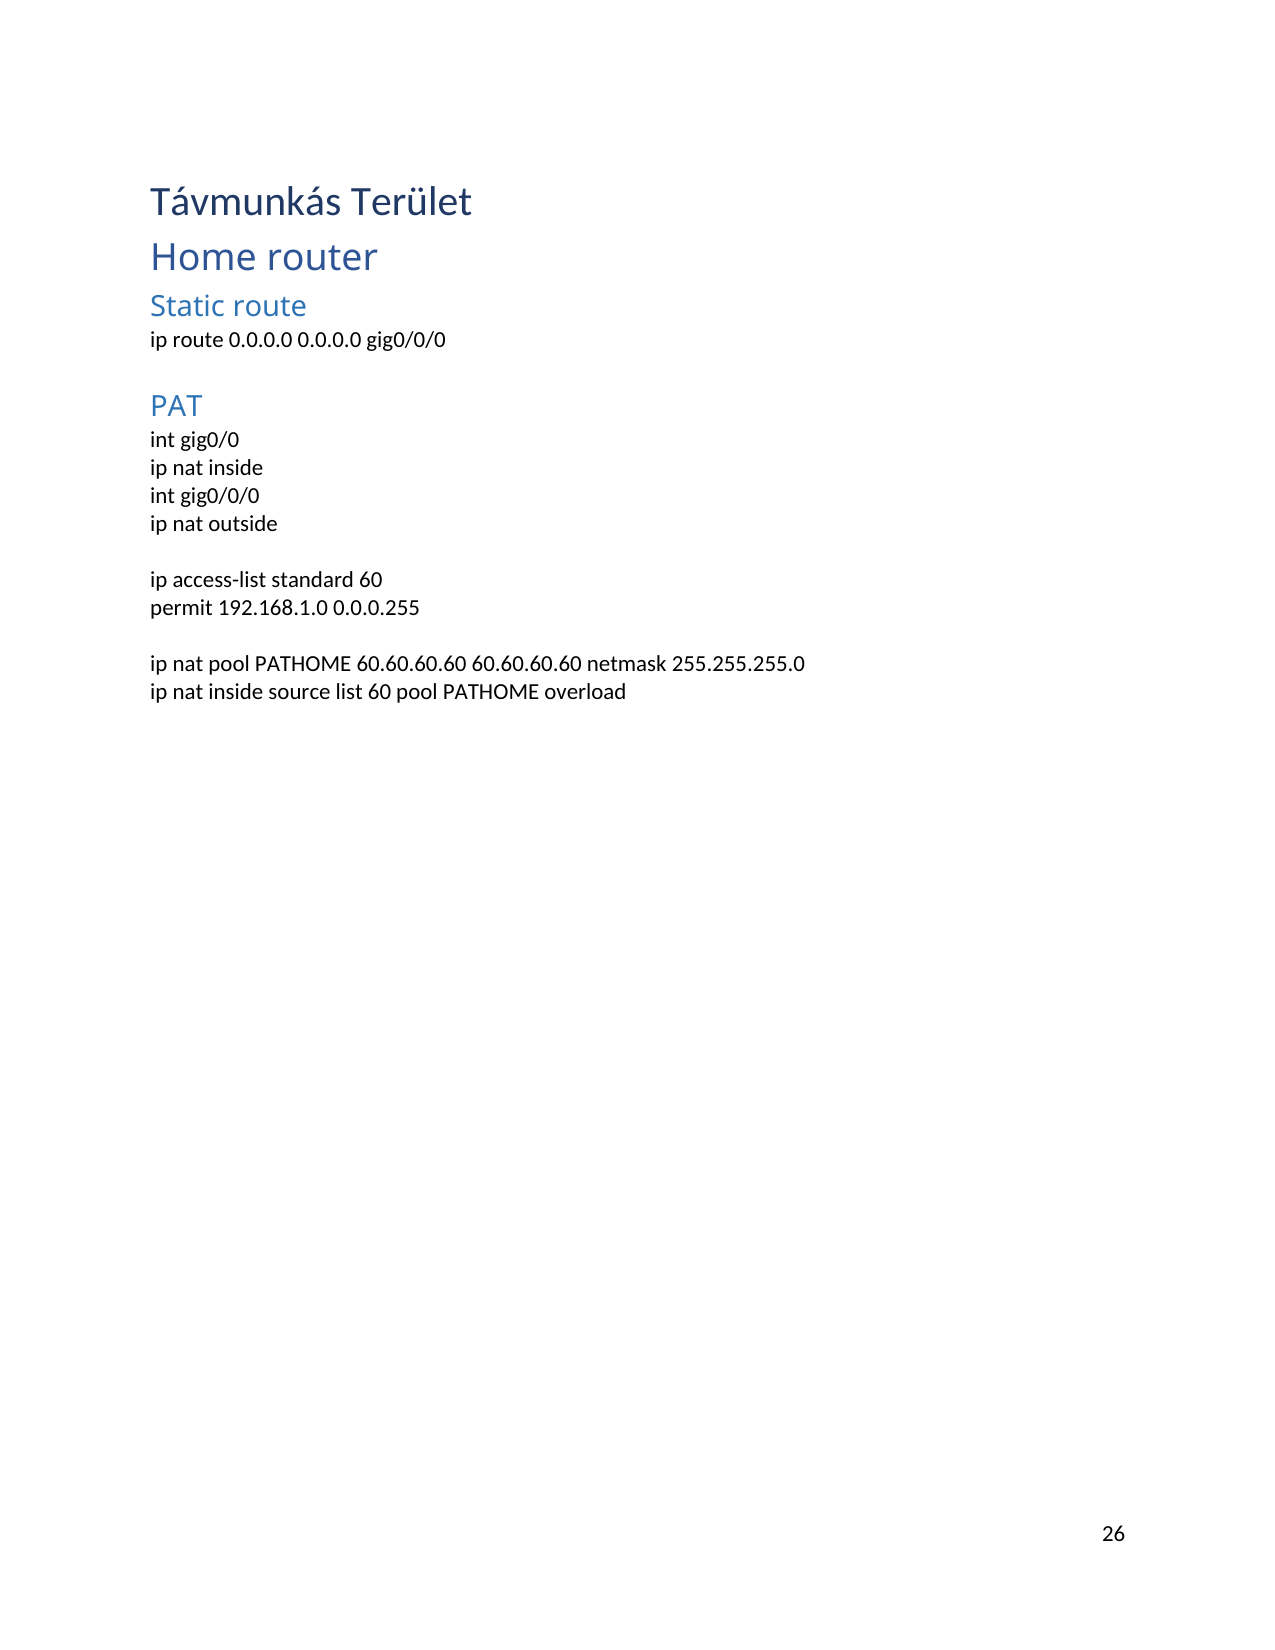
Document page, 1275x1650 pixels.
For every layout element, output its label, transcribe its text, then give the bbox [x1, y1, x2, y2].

text int gig0/0/0 [150, 481, 1125, 509]
text ip nat pool PATHOME 60.60.60.60 60.60.60.60 netmask 255.255.255.0 [150, 649, 1125, 677]
text ip access-list standard 60 [150, 565, 1125, 593]
text ip nat inside source list 60 pool PATHOME overload [150, 677, 1125, 705]
text ip nat outside [150, 509, 1125, 537]
text ip route 0.0.0.0 0.0.0.0 gig0/0/0 [150, 325, 1125, 353]
text permit 192.168.1.0 0.0.0.255 [150, 593, 1125, 621]
text ip nat inside [150, 453, 1125, 481]
subtitle Távmunkás Terület [150, 175, 1125, 226]
text int gig0/0 [150, 425, 1125, 453]
subtitle Home router [150, 230, 1125, 281]
subtitle Static route [150, 285, 1125, 325]
subtitle PAT [150, 385, 1125, 425]
